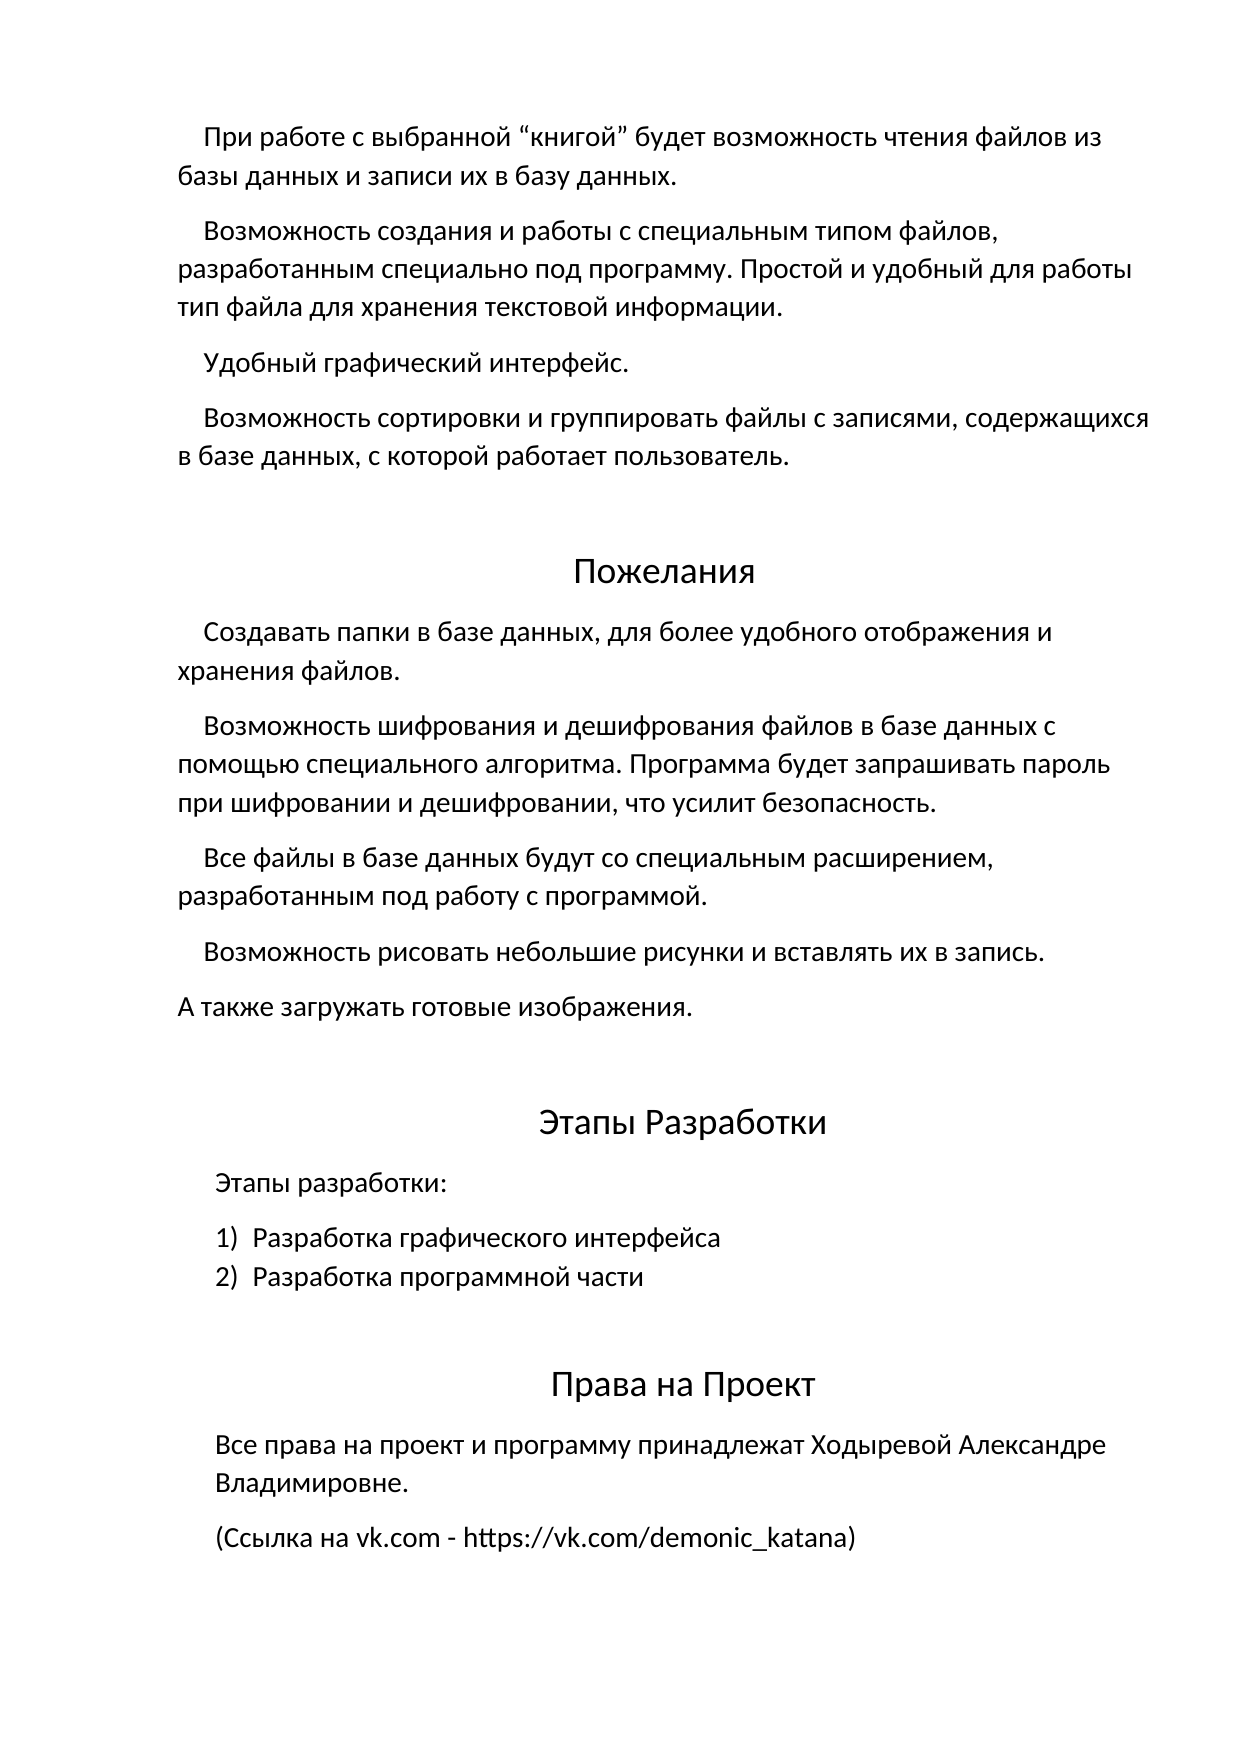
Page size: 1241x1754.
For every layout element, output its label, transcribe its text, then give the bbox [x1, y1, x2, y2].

text Возможность сортировки и группировать файлы с записями, содержащихся в базе данных, с которой работает пользователь. [177, 399, 1152, 473]
text А также загружать готовые изображения. [177, 988, 1152, 1023]
list Разработка графического интерфейса [215, 1219, 1152, 1255]
text Права на Проект [215, 1359, 1152, 1405]
text Возможность рисовать небольшие рисунки и вставлять их в запись. [177, 933, 1152, 968]
text Пожелания [177, 547, 1152, 593]
list Разработка программной части [215, 1258, 1152, 1293]
text (Ссылка на vk.com - https://vk.com/demonic_katana) [215, 1519, 1152, 1555]
text Все файлы в базе данных будут со специальным расширением, разработанным под работу с программой. [177, 839, 1152, 913]
text Все права на проект и программу принадлежат Ходыревой Александре Владимировне. [215, 1426, 1152, 1500]
text Возможность создания и работы с специальным типом файлов, разработанным специально под программу. Простой и удобный для работы тип файла для хранения текстовой информации. [177, 212, 1152, 324]
text Возможность шифрования и дешифрования файлов в базе данных с помощью специального алгоритма. Программа будет запрашивать пароль при шифровании и дешифровании, что усилит безопасность. [177, 707, 1152, 819]
text При работе с выбранной “книгой” будет возможность чтения файлов из базы данных и записи их в базу данных. [177, 118, 1152, 192]
text Создавать папки в базе данных, для более удобного отображения и хранения файлов. [177, 613, 1152, 688]
text Удобный графический интерфейс. [177, 344, 1152, 379]
text Этапы разработки: [215, 1164, 1152, 1200]
text Этапы Разработки [215, 1098, 1152, 1144]
